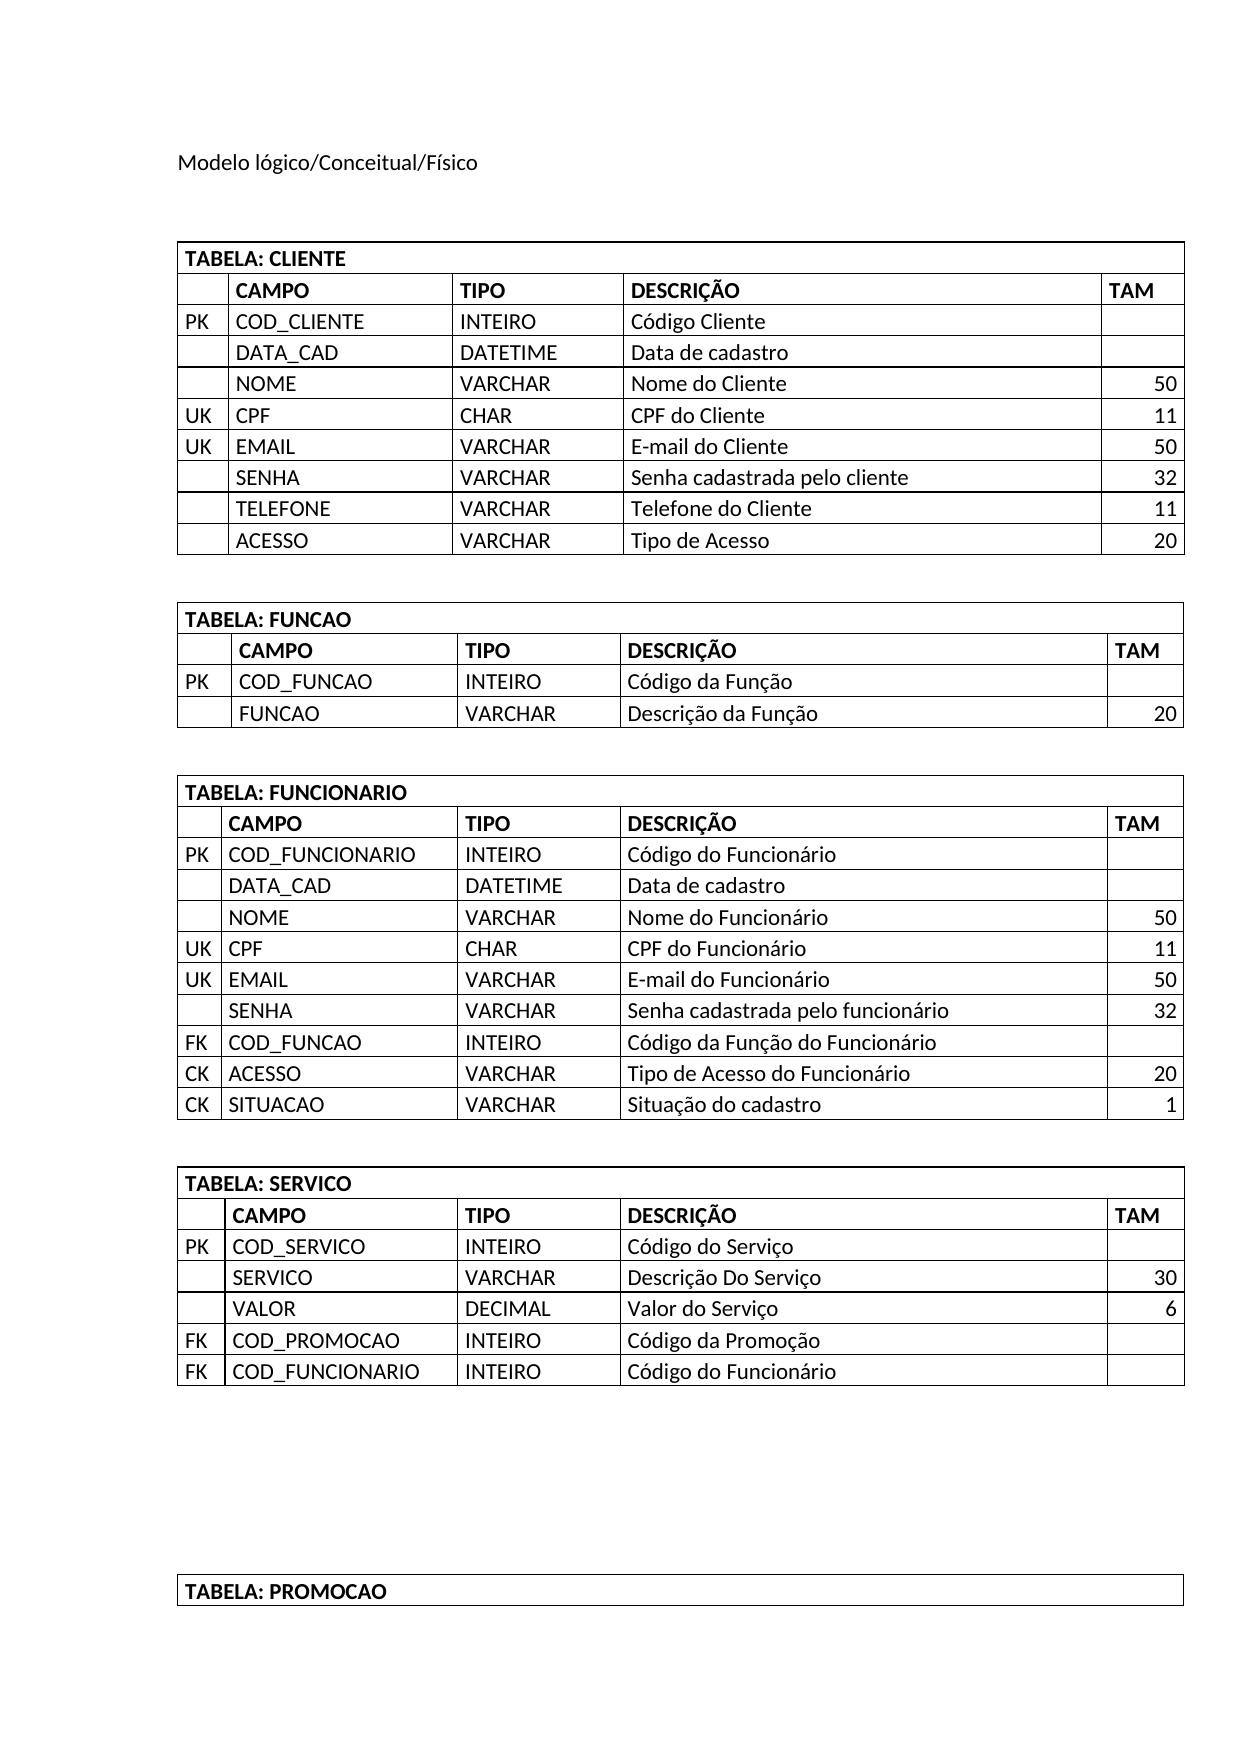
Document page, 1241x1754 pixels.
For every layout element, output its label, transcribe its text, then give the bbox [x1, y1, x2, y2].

table_cell DECIMAL [458, 1293, 620, 1323]
table_cell TIPO [458, 634, 620, 664]
table_cell COD_FUNCAO [232, 665, 457, 696]
table_cell TAM [1102, 274, 1184, 304]
table_cell UK [178, 963, 221, 993]
table_cell COD_FUNCIONARIO [222, 838, 457, 868]
table_cell CAMPO [226, 1199, 457, 1229]
table_cell [178, 524, 228, 554]
table_cell [1102, 305, 1184, 335]
table_cell CHAR [458, 932, 620, 962]
table_cell VARCHAR [458, 1088, 620, 1118]
table_cell E-mail do Cliente [624, 430, 1101, 460]
table_cell Descrição da Função [621, 697, 1107, 727]
table_cell CAMPO [232, 634, 457, 664]
table_cell 50 [1108, 901, 1183, 931]
table_cell [1108, 1324, 1184, 1354]
table_cell EMAIL [222, 963, 457, 993]
table_cell TIPO [458, 807, 620, 837]
table_cell COD_FUNCIONARIO [226, 1355, 457, 1385]
table_cell TIPO [453, 274, 623, 304]
table_cell TAM [1108, 807, 1183, 837]
table_cell UK [178, 430, 228, 460]
table_cell Nome do Cliente [624, 368, 1101, 398]
table_cell INTEIRO [458, 1324, 620, 1354]
table_cell INTEIRO [458, 838, 620, 868]
table_cell 20 [1108, 697, 1183, 727]
table_cell Código da Promoção [621, 1324, 1107, 1354]
table_cell TIPO [458, 1199, 620, 1229]
table_cell Código do Serviço [621, 1230, 1107, 1260]
table_cell CPF [229, 399, 452, 429]
table_cell COD_CLIENTE [229, 305, 452, 335]
table_cell TELEFONE [229, 493, 452, 523]
table_cell DESCRIÇÃO [624, 274, 1101, 304]
table_cell DATA_CAD [222, 870, 457, 900]
table_cell Tipo de Acesso [624, 524, 1101, 554]
table_cell CAMPO [222, 807, 457, 837]
table_cell [178, 336, 228, 366]
table_cell ACESSO [222, 1057, 457, 1087]
table_cell VARCHAR [458, 963, 620, 993]
table_cell CPF [222, 932, 457, 962]
table_cell 32 [1102, 461, 1184, 491]
table_cell COD_PROMOCAO [226, 1324, 457, 1354]
table_cell CK [178, 1057, 221, 1087]
table_cell ACESSO [229, 524, 452, 554]
table_cell PK [178, 665, 231, 696]
table_header TABELA: FUNCAO [178, 603, 1183, 633]
table_cell TAM [1108, 1199, 1184, 1229]
table_cell PK [178, 1230, 224, 1260]
table_cell 50 [1102, 430, 1184, 460]
table_header TABELA: PROMOCAO [178, 1575, 1183, 1605]
table_cell 6 [1108, 1293, 1184, 1323]
table_cell DATETIME [458, 870, 620, 900]
table_cell FK [178, 1026, 221, 1056]
table_cell [1108, 1026, 1183, 1056]
table_cell VARCHAR [458, 1057, 620, 1087]
table_cell SENHA [222, 995, 457, 1025]
table_cell [1108, 838, 1183, 868]
table_cell CPF do Cliente [624, 399, 1101, 429]
table_cell [1102, 336, 1184, 366]
table_cell VARCHAR [453, 430, 623, 460]
table_cell VARCHAR [453, 524, 623, 554]
table_cell SITUACAO [222, 1088, 457, 1118]
table_cell 30 [1108, 1261, 1184, 1291]
table_cell CK [178, 1088, 221, 1118]
table_cell VALOR [226, 1293, 457, 1323]
table_cell UK [178, 932, 221, 962]
table_header TABELA: FUNCIONARIO [178, 776, 1183, 806]
table_cell VARCHAR [458, 697, 620, 727]
table_cell [1108, 1230, 1184, 1260]
table_cell [178, 274, 228, 304]
table_cell [178, 461, 228, 491]
table_cell DATA_CAD [229, 336, 452, 366]
table_cell SERVICO [226, 1261, 457, 1291]
table_cell EMAIL [229, 430, 452, 460]
table_cell Código do Funcionário [621, 838, 1107, 868]
table_cell CPF do Funcionário [621, 932, 1107, 962]
table_cell INTEIRO [458, 665, 620, 696]
table_cell 50 [1108, 963, 1183, 993]
table_cell Tipo de Acesso do Funcionário [621, 1057, 1107, 1087]
table_cell [178, 634, 231, 664]
table_cell VARCHAR [458, 901, 620, 931]
table_cell Situação do cadastro [621, 1088, 1107, 1118]
table_cell DESCRIÇÃO [621, 807, 1107, 837]
table_cell Data de cadastro [624, 336, 1101, 366]
table_cell FUNCAO [232, 697, 457, 727]
table_cell NOME [222, 901, 457, 931]
table_cell VARCHAR [453, 461, 623, 491]
table_cell [1108, 1355, 1184, 1385]
table_cell Nome do Funcionário [621, 901, 1107, 931]
table_cell 11 [1102, 493, 1184, 523]
table_cell INTEIRO [458, 1355, 620, 1385]
table_cell [178, 1293, 224, 1323]
table_cell DESCRIÇÃO [621, 634, 1107, 664]
table_cell 32 [1108, 995, 1183, 1025]
table_cell Código da Função [621, 665, 1107, 696]
table_cell [178, 368, 228, 398]
table_cell Descrição Do Serviço [621, 1261, 1107, 1291]
table_cell E-mail do Funcionário [621, 963, 1107, 993]
table_header TABELA: SERVICO [178, 1168, 1184, 1198]
table_cell Valor do Serviço [621, 1293, 1107, 1323]
table_cell [178, 995, 221, 1025]
table_cell [178, 807, 221, 837]
table_cell DESCRIÇÃO [621, 1199, 1107, 1229]
table_cell Código da Função do Funcionário [621, 1026, 1107, 1056]
table_cell 11 [1102, 399, 1184, 429]
table_cell [178, 870, 221, 900]
table_cell NOME [229, 368, 452, 398]
table_cell CAMPO [229, 274, 452, 304]
table_cell 1 [1108, 1088, 1183, 1118]
table_cell COD_SERVICO [226, 1230, 457, 1260]
table_cell [1108, 870, 1183, 900]
table_cell INTEIRO [453, 305, 623, 335]
table_cell 11 [1108, 932, 1183, 962]
table_cell Código do Funcionário [621, 1355, 1107, 1385]
table_cell Data de cadastro [621, 870, 1107, 900]
table_cell [178, 1199, 224, 1229]
table_cell 20 [1108, 1057, 1183, 1087]
table_cell [178, 493, 228, 523]
table_cell DATETIME [453, 336, 623, 366]
table_cell Telefone do Cliente [624, 493, 1101, 523]
table_cell SENHA [229, 461, 452, 491]
table_cell VARCHAR [458, 1261, 620, 1291]
table_cell CHAR [453, 399, 623, 429]
table_cell FK [178, 1355, 224, 1385]
table_cell Senha cadastrada pelo funcionário [621, 995, 1107, 1025]
table_cell INTEIRO [458, 1230, 620, 1260]
table_cell PK [178, 305, 228, 335]
table_header TABELA: CLIENTE [178, 243, 1184, 273]
table_cell [1108, 665, 1183, 696]
table_cell Código Cliente [624, 305, 1101, 335]
table_cell 20 [1102, 524, 1184, 554]
text Modelo lógico/Conceitual/Físico [177, 148, 1063, 176]
table_cell VARCHAR [453, 493, 623, 523]
table_cell VARCHAR [458, 995, 620, 1025]
table_cell VARCHAR [453, 368, 623, 398]
table_cell FK [178, 1324, 224, 1354]
table_cell PK [178, 838, 221, 868]
table_cell TAM [1108, 634, 1183, 664]
table_cell [178, 697, 231, 727]
table_cell UK [178, 399, 228, 429]
table_cell Senha cadastrada pelo cliente [624, 461, 1101, 491]
table_cell [178, 1261, 224, 1291]
table_cell 50 [1102, 368, 1184, 398]
table_cell COD_FUNCAO [222, 1026, 457, 1056]
table_cell INTEIRO [458, 1026, 620, 1056]
table_cell [178, 901, 221, 931]
